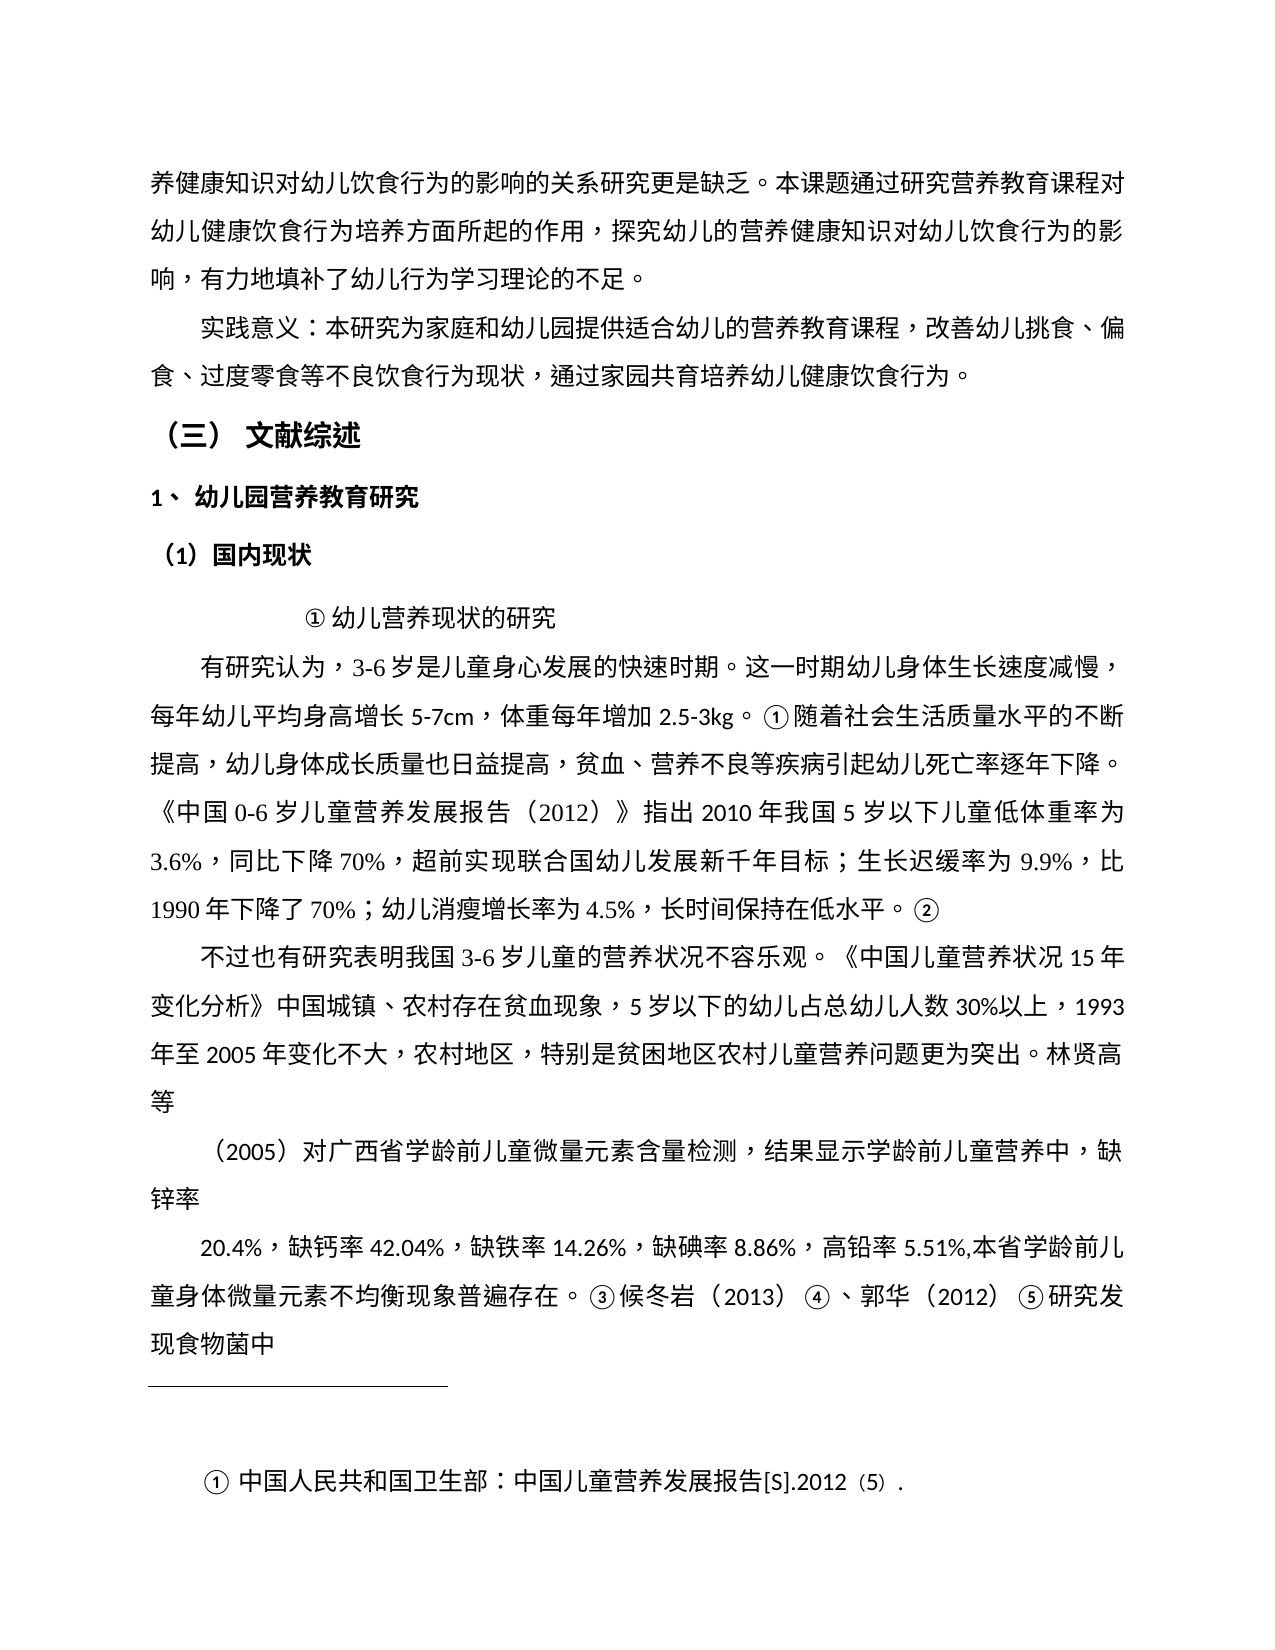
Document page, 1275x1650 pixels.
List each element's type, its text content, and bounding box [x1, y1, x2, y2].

subtitle （1）国内现状 [150, 538, 1125, 572]
text 教育领域对儿童饮食行为的影响因素研究很少，尤其是在学前教育领域内关于幼儿营养健康知识对幼儿饮食行为的影响的关系研究更是缺乏。本课题通过研究营养教育课程对幼儿健康饮食行为培养方面所起的作用，探究幼儿的营养健康知识对幼儿饮食行为的影响，有力地填补了幼儿行为学习理论的不足。 [150, 150, 1125, 295]
text 实践意义：本研究为家庭和幼儿园提供适合幼儿的营养教育课程，改善幼儿挑食、偏食、过度零食等不良饮食行为现状，通过家园共育培养幼儿健康饮食行为。 [150, 295, 1125, 392]
text ①幼儿营养现状的研究 [254, 586, 1125, 634]
text 有研究认为，3-6岁是儿童身心发展的快速时期。这一时期幼儿身体生长速度减慢，每年幼儿平均身高增长5-7cm，体重每年增加2.5-3kg。①随着社会生活质量水平的不断提高，幼儿身体成长质量也日益提高，贫血、营养不良等疾病引起幼儿死亡率逐年下降。《中国0-6岁儿童营养发展报告（2012）》指出2010年我国5岁以下儿童低体重率为3.6%，同比下降70%，超前实现联合国幼儿发展新千年目标；生长迟缓率为9.9%，比1990年下降了70%；幼儿消瘦增长率为4.5%，长时间保持在低水平。② [150, 634, 1125, 924]
text （2005）对广西省学龄前儿童微量元素含量检测，结果显示学龄前儿童营养中，缺锌率 [150, 1118, 1125, 1214]
subtitle （三） 文献综述 [150, 416, 1125, 455]
subtitle 1、 幼儿园营养教育研究 [150, 479, 1125, 514]
text ①中国人民共和国卫生部：中国儿童营养发展报告[S].2012（5）. [150, 1448, 1125, 1497]
text 不过也有研究表明我国3-6岁儿童的营养状况不容乐观。《中国儿童营养状况15年变化分析》中国城镇、农村存在贫血现象，5岁以下的幼儿占总幼儿人数30%以上，1993年至2005年变化不大，农村地区，特别是贫困地区农村儿童营养问题更为突出。林贤高等 [150, 924, 1125, 1118]
text 20.4%，缺钙率42.04%，缺铁率14.26%，缺碘率8.86%，高铅率5.51%,本省学龄前儿童身体微量元素不均衡现象普遍存在。③候冬岩（2013）④、郭华（2012）⑤研究发现食物菌中 [150, 1214, 1125, 1359]
